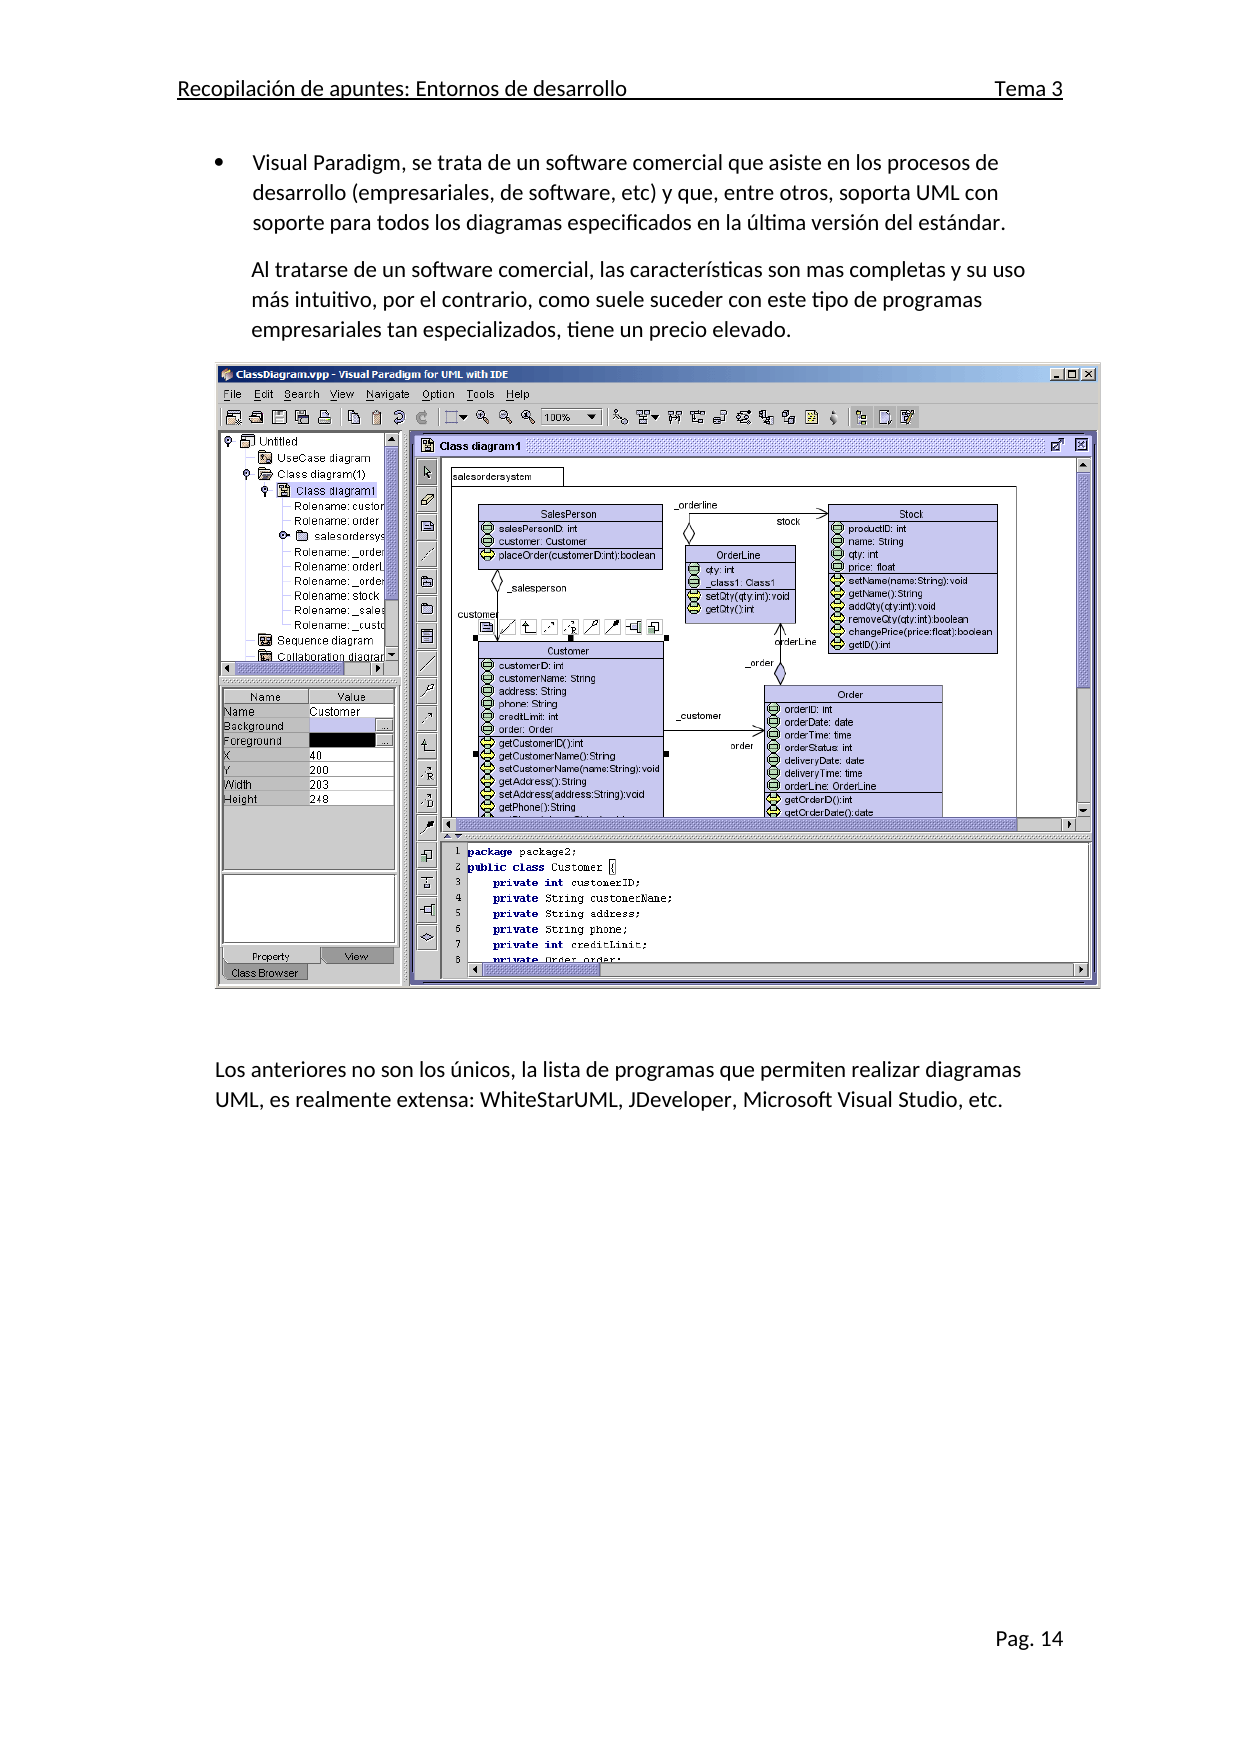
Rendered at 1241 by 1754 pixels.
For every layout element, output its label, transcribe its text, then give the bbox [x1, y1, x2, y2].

list Visual Paradigm, se trata de un software comercial que asiste en los procesos de desarrollo (empresariales, de software, etc) y que, entre otros, soporta UML con soporte para todos los diagramas especificados en la última versión del estándar. [215, 148, 1063, 236]
picture [214, 362, 1101, 989]
text Al tratarse de un software comercial, las características son mas completas y su uso más intuitivo, por el contrario, como suele suceder con este tipo de programas empresariales tan especializados, tiene un precio elevado. [251, 255, 1063, 343]
text Los anteriores no son los únicos, la lista de programas que permiten realizar diagramas UML, es realmente extensa: WhiteStarUML, JDeveloper, Microsoft Visual Studio, etc. [215, 1055, 1063, 1113]
